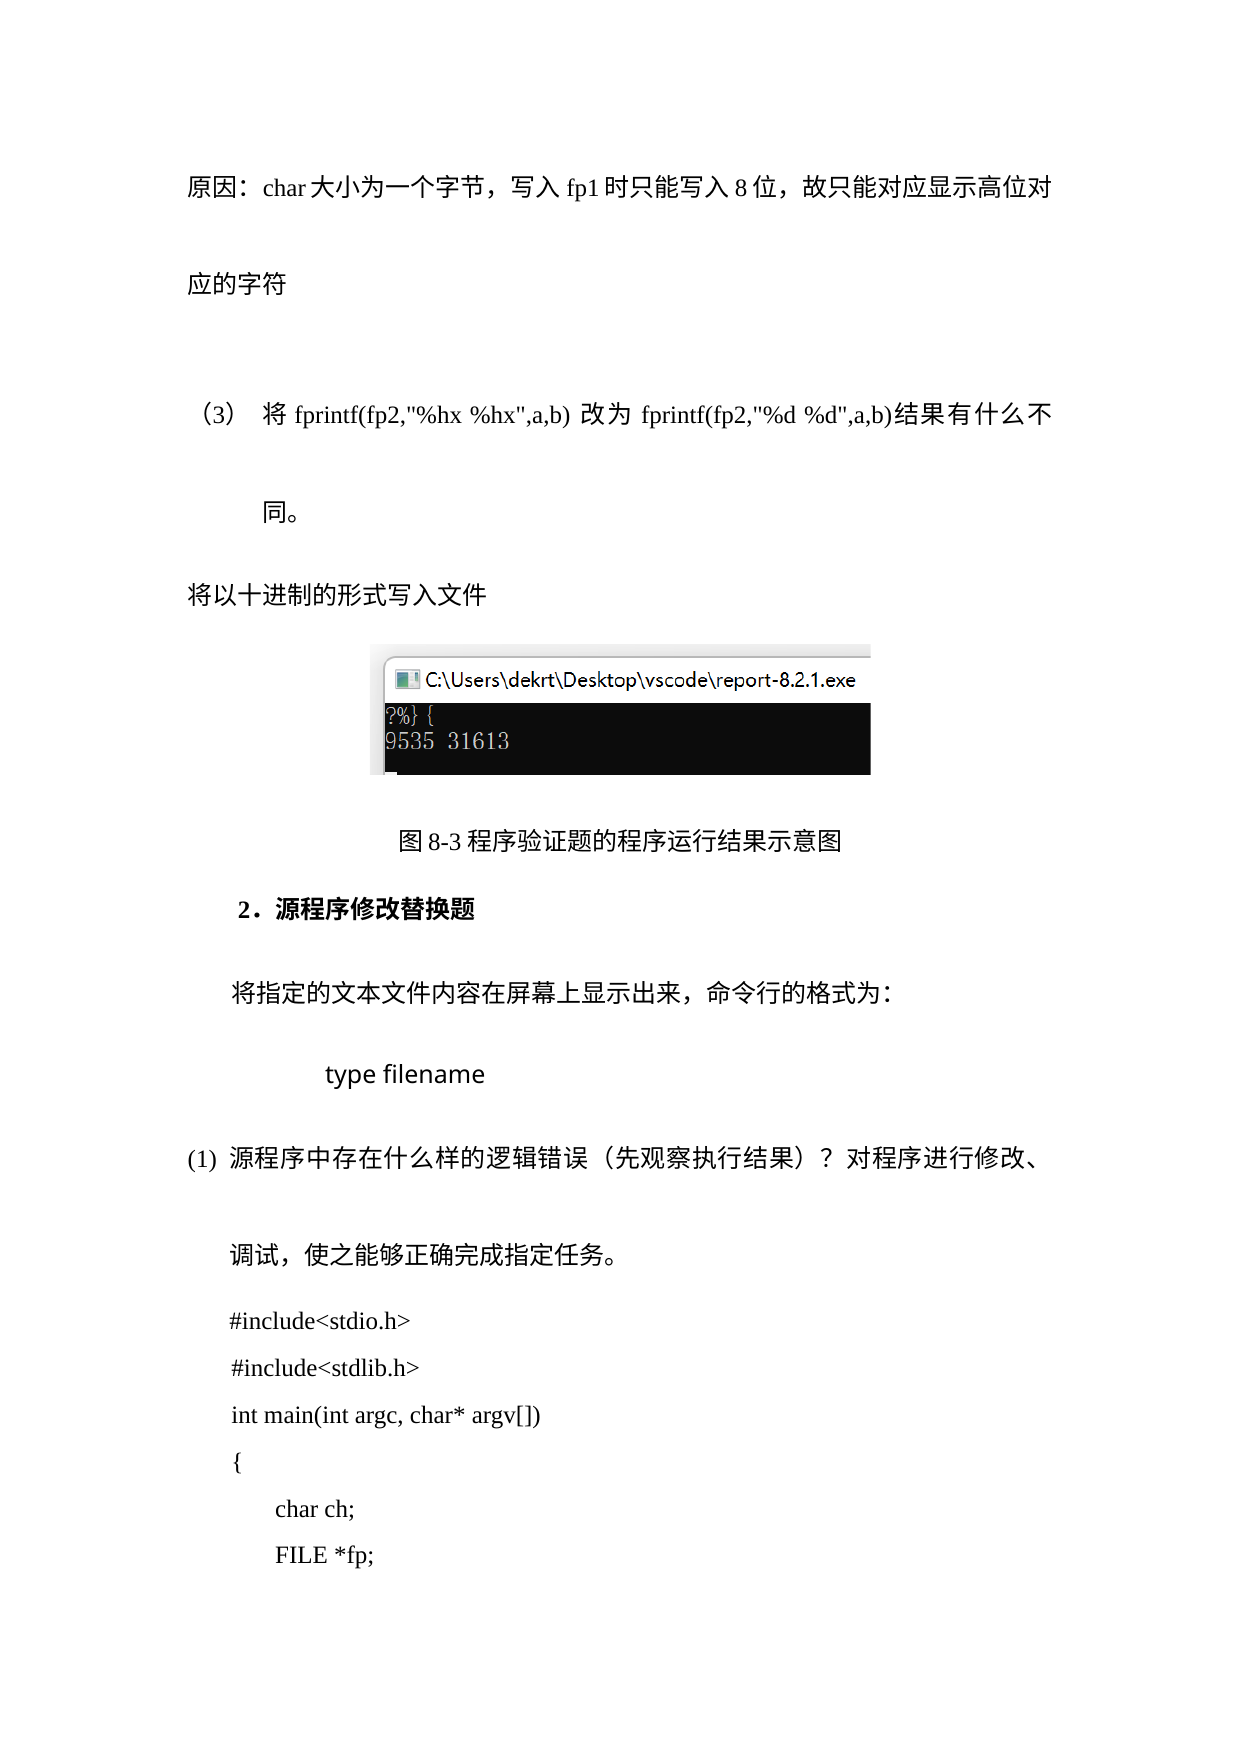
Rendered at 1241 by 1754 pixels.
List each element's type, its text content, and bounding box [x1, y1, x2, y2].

picture [369, 644, 871, 775]
text 2．源程序修改替换题 [187, 876, 1053, 941]
list 源程序中存在什么样的逻辑错误（先观察执行结果）？对程序进行修改、调试，使之能够正确完成指定任务。 [187, 1124, 1053, 1286]
list #include<stdlib.h> [231, 1351, 1053, 1384]
list char ch; [231, 1492, 1053, 1524]
list int main(int argc, char* argv[]) [231, 1398, 1053, 1431]
text 原因：char大小为一个字节，写入fp1时只能写入8位，故只能对应显示高位对应的字符 [187, 153, 1053, 316]
list { [231, 1445, 1053, 1477]
text #include<stdio.h> [187, 1304, 1053, 1337]
text 将指定的文本文件内容在屏幕上显示出来，命令行的格式为： [187, 959, 1053, 1024]
text 将以十进制的形式写入文件 [187, 561, 1053, 626]
text 图8-3 程序验证题的程序运行结果示意图 [187, 821, 1053, 857]
list 将fprintf(fp2,"%hx %hx",a,b) 改为 fprintf(fp2,"%d %d",a,b)结果有什么不同。 [187, 381, 1053, 543]
list FILE *fp; [231, 1539, 1053, 1571]
text type filename [187, 1042, 1053, 1107]
